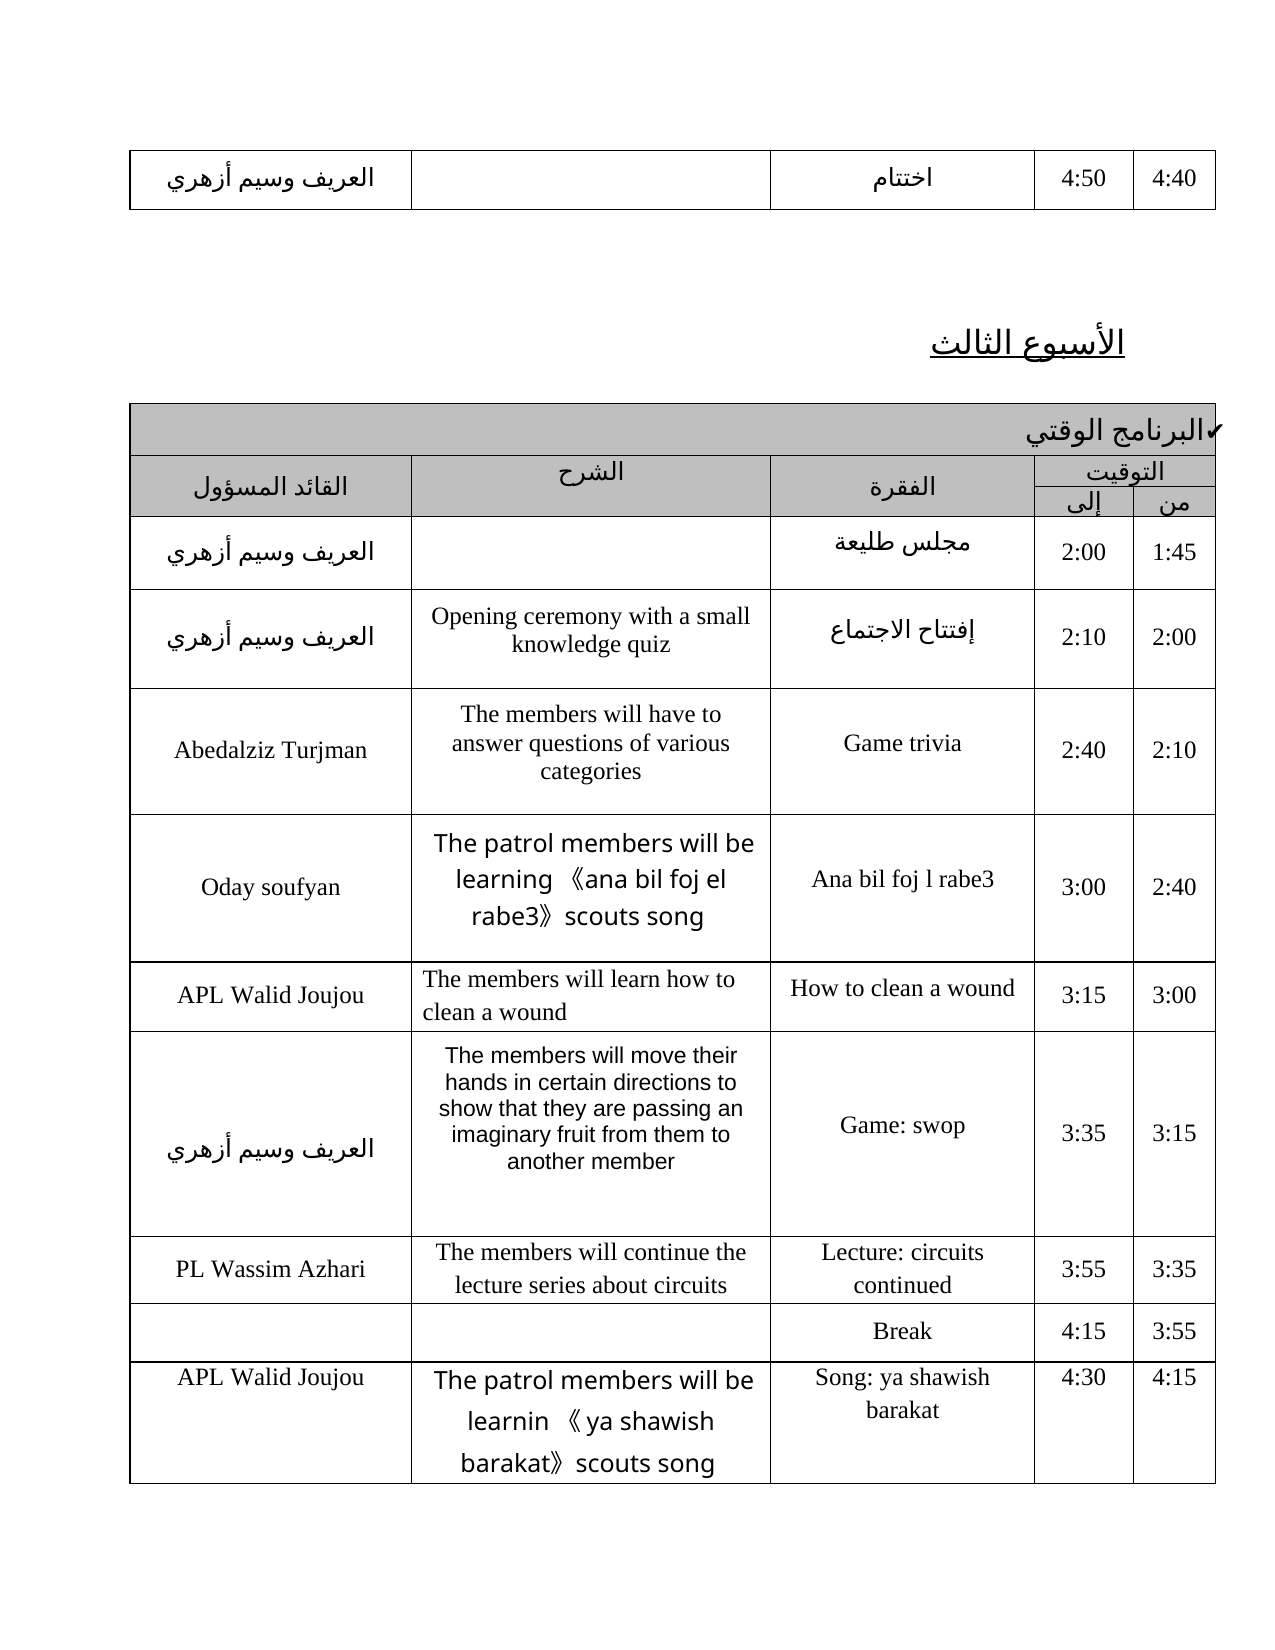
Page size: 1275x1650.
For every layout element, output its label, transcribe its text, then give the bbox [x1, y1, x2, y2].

table_cell 3:55 [1134, 1304, 1215, 1361]
table_cell العريف وسيم أزهري [131, 1032, 411, 1236]
table_cell Opening ceremony with a small knowledge quiz [412, 590, 770, 687]
table_cell العريف وسيم أزهري [131, 151, 411, 208]
table_cell إفتتاح الاجتماع [771, 590, 1034, 687]
table_cell 4:30 [1035, 1363, 1133, 1483]
table_cell مجلس طليعة [771, 517, 1034, 589]
table_cell من [1134, 487, 1215, 516]
table_cell 3:35 [1035, 1032, 1133, 1236]
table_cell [771, 1363, 1034, 1483]
table_cell The members will learn how to clean a wound [412, 963, 770, 1031]
table_cell 3:35 [1134, 1237, 1215, 1303]
table_cell القائد المسؤول [131, 456, 411, 516]
table_cell Lecture: circuits continued [771, 1237, 1034, 1303]
table_cell 2:40 [1134, 815, 1215, 961]
table_cell [412, 1304, 770, 1361]
table_cell 2:00 [1134, 590, 1215, 687]
table_cell APL Walid Joujou [131, 963, 411, 1031]
table_cell [412, 151, 770, 208]
table_header البرنامج الوقتي [131, 404, 1215, 455]
table_cell اختتام [771, 151, 1034, 208]
subtitle الأسبوع الثالث [150, 323, 1125, 361]
table_cell Game: swop [771, 1032, 1034, 1236]
table_cell The members will move their hands in certain directions to show that they are passing an imaginary fruit from them to another member [412, 1032, 770, 1236]
table_cell 3:00 [1035, 815, 1133, 961]
table_cell Oday soufyan [131, 815, 411, 961]
table_cell 2:00 [1035, 517, 1133, 589]
table_cell Abedalziz Turjman [131, 689, 411, 814]
table_cell 4:15 [1035, 1304, 1133, 1361]
table_cell Break [771, 1304, 1034, 1361]
table_cell [131, 1304, 411, 1361]
table_cell [412, 1363, 770, 1483]
table_cell 3:00 [1134, 963, 1215, 1031]
table_cell Ana bil foj l rabe3 [771, 815, 1034, 961]
table_cell The members will have to answer questions of various categories [412, 689, 770, 814]
table_cell Game trivia [771, 689, 1034, 814]
table_cell [412, 517, 770, 589]
table_cell 2:10 [1134, 689, 1215, 814]
table_cell 4:15 [1134, 1363, 1215, 1483]
table_cell إلى [1035, 487, 1133, 516]
table_cell الفقرة [771, 456, 1034, 516]
table_cell 1:45 [1134, 517, 1215, 589]
table_cell PL Wassim Azhari [131, 1237, 411, 1303]
table_cell 4:40 [1134, 151, 1215, 208]
table_cell 3:55 [1035, 1237, 1133, 1303]
table_cell 2:10 [1035, 590, 1133, 687]
table_cell 2:40 [1035, 689, 1133, 814]
table_cell 3:15 [1134, 1032, 1215, 1236]
table_cell التوقيت [1035, 456, 1215, 486]
table_cell How to clean a wound [771, 963, 1034, 1031]
table_cell 4:50 [1035, 151, 1133, 208]
table_cell APL Walid Joujou [131, 1363, 411, 1483]
table_cell الشرح [412, 456, 770, 516]
table_cell العريف وسيم أزهري [131, 590, 411, 687]
table_cell The members will continue the lecture series about circuits [412, 1237, 770, 1303]
table_cell العريف وسيم أزهري [131, 517, 411, 589]
table_cell [412, 815, 770, 961]
table_cell 3:15 [1035, 963, 1133, 1031]
